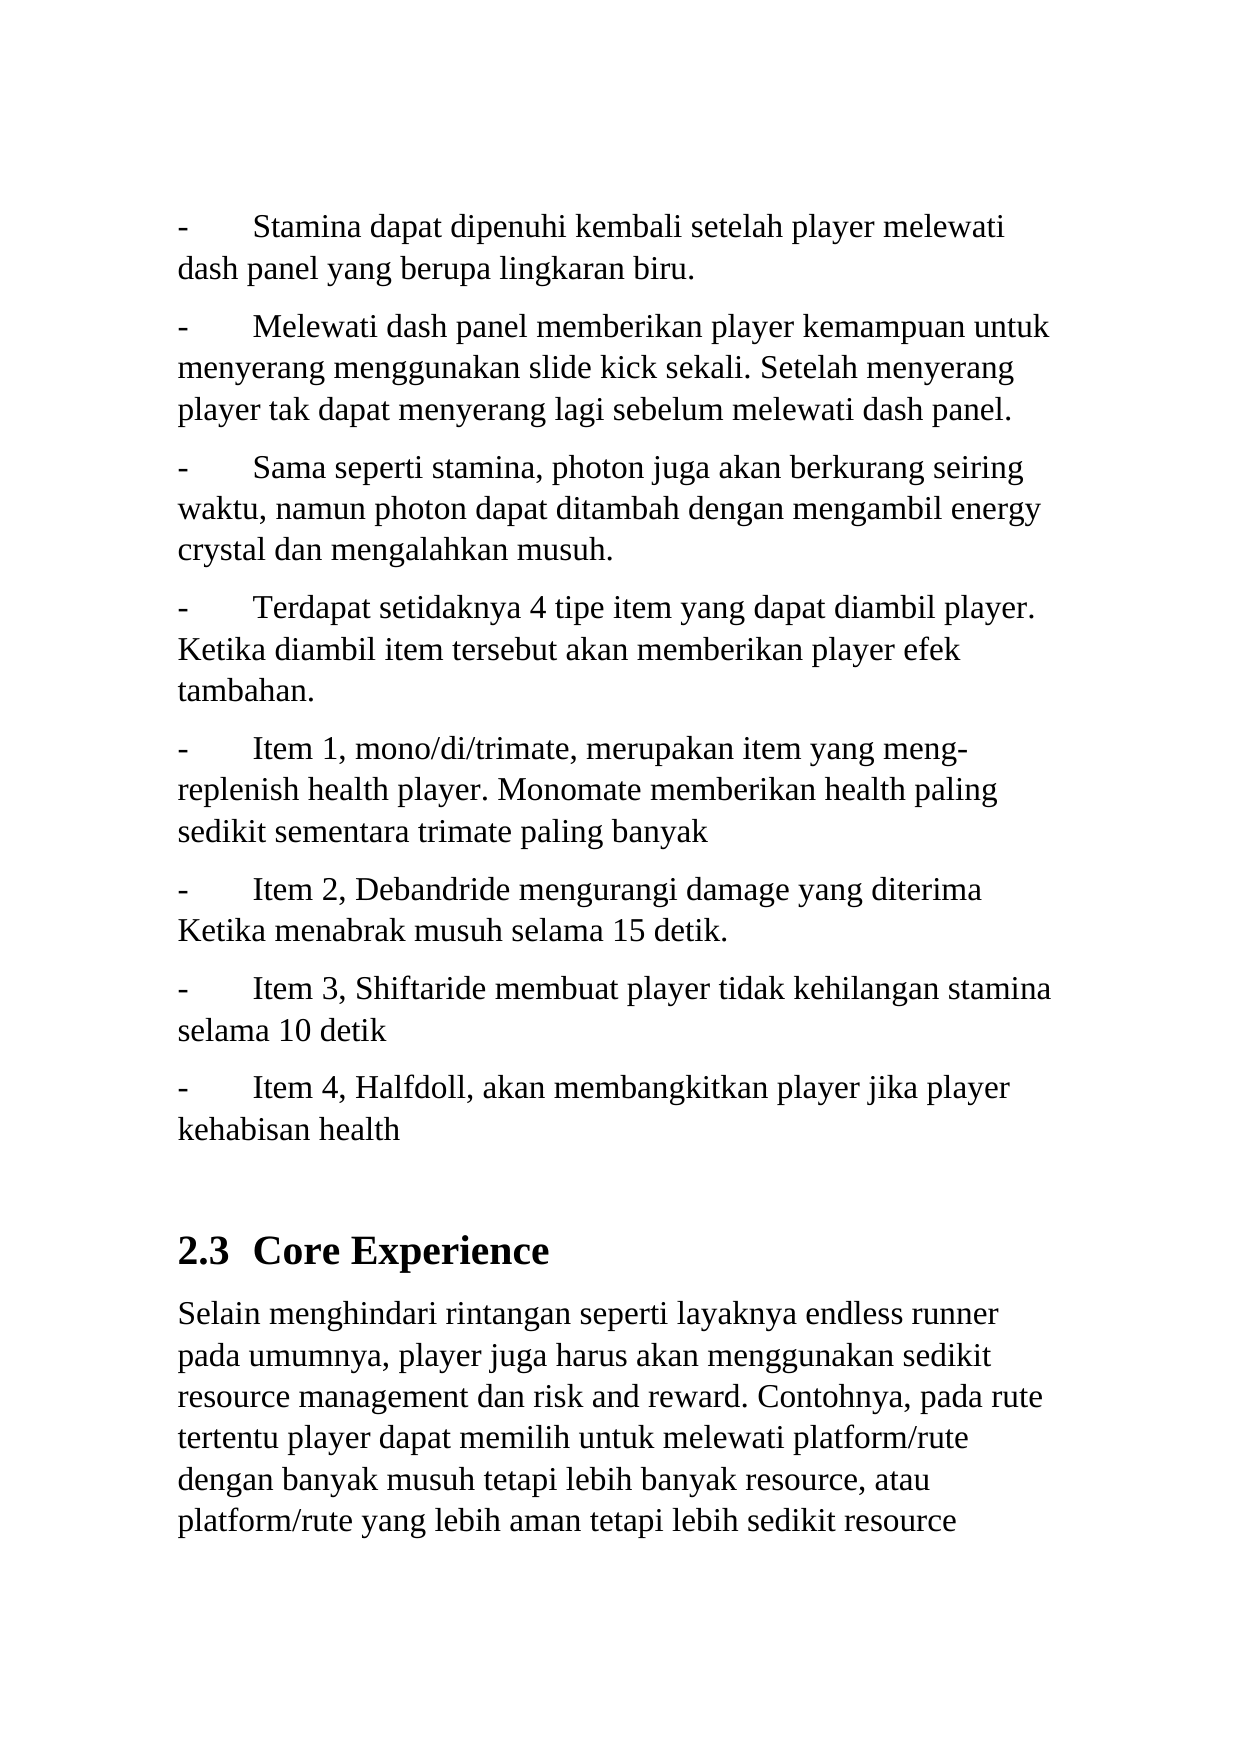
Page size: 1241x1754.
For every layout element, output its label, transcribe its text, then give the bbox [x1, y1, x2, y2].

text 2.3 Core Experience [177, 1225, 1063, 1273]
text - Item 1, mono/di/trimate, merupakan item yang meng-replenish health player. Monomate memberikan health paling sedikit sementara trimate paling banyak [177, 728, 1063, 849]
text - Item 3, Shiftaride membuat player tidak kehilangan stamina selama 10 detik [177, 968, 1063, 1048]
text Selain menghindari rintangan seperti layaknya endless runner pada umumnya, player juga harus akan menggunakan sedikit resource management dan risk and reward. Contohnya, pada rute tertentu player dapat memilih untuk melewati platform/rute dengan banyak musuh tetapi lebih banyak resource, atau platform/rute yang lebih aman tetapi lebih sedikit resource [177, 1293, 1063, 1539]
text - Melewati dash panel memberikan player kemampuan untuk menyerang menggunakan slide kick sekali. Setelah menyerang player tak dapat menyerang lagi sebelum melewati dash panel. [177, 306, 1063, 427]
text - Stamina dapat dipenuhi kembali setelah player melewati dash panel yang berupa lingkaran biru. [177, 207, 1063, 286]
text - Sama seperti stamina, photon juga akan berkurang seiring waktu, namun photon dapat ditambah dengan mengambil energy crystal dan mengalahkan musuh. [177, 447, 1063, 568]
text - Terdapat setidaknya 4 tipe item yang dapat diambil player. Ketika diambil item tersebut akan memberikan player efek tambahan. [177, 588, 1063, 709]
text - Item 2, Debandride mengurangi damage yang diterima Ketika menabrak musuh selama 15 detik. [177, 869, 1063, 949]
text - Item 4, Halfdoll, akan membangkitkan player jika player kehabisan health [177, 1068, 1063, 1147]
